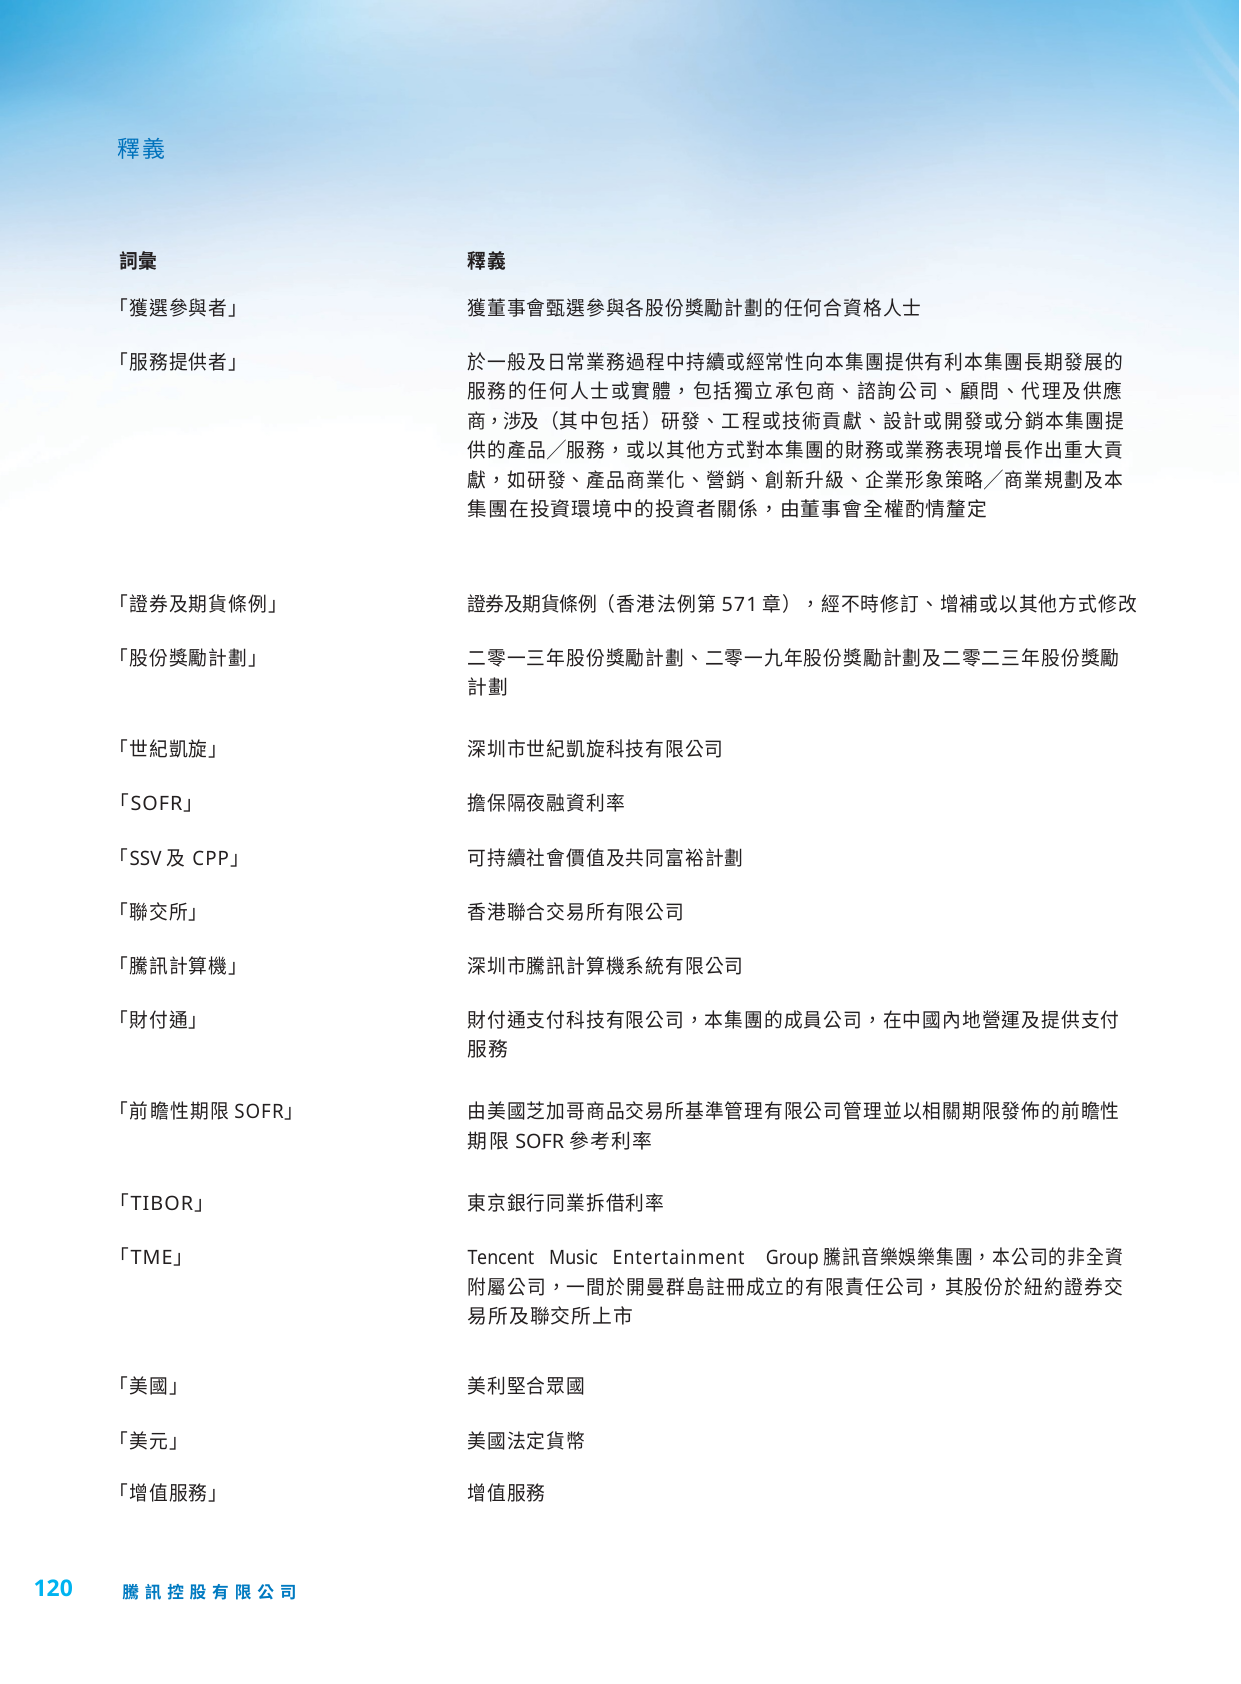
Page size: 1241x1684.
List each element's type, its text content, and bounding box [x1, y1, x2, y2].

picture [0, 0, 1239, 511]
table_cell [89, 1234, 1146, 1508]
text 120 騰 訊 控 股 有 限 公 司 [33, 1572, 1219, 1605]
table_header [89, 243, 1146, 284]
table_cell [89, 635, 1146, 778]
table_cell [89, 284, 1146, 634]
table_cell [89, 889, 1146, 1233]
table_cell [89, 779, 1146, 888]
